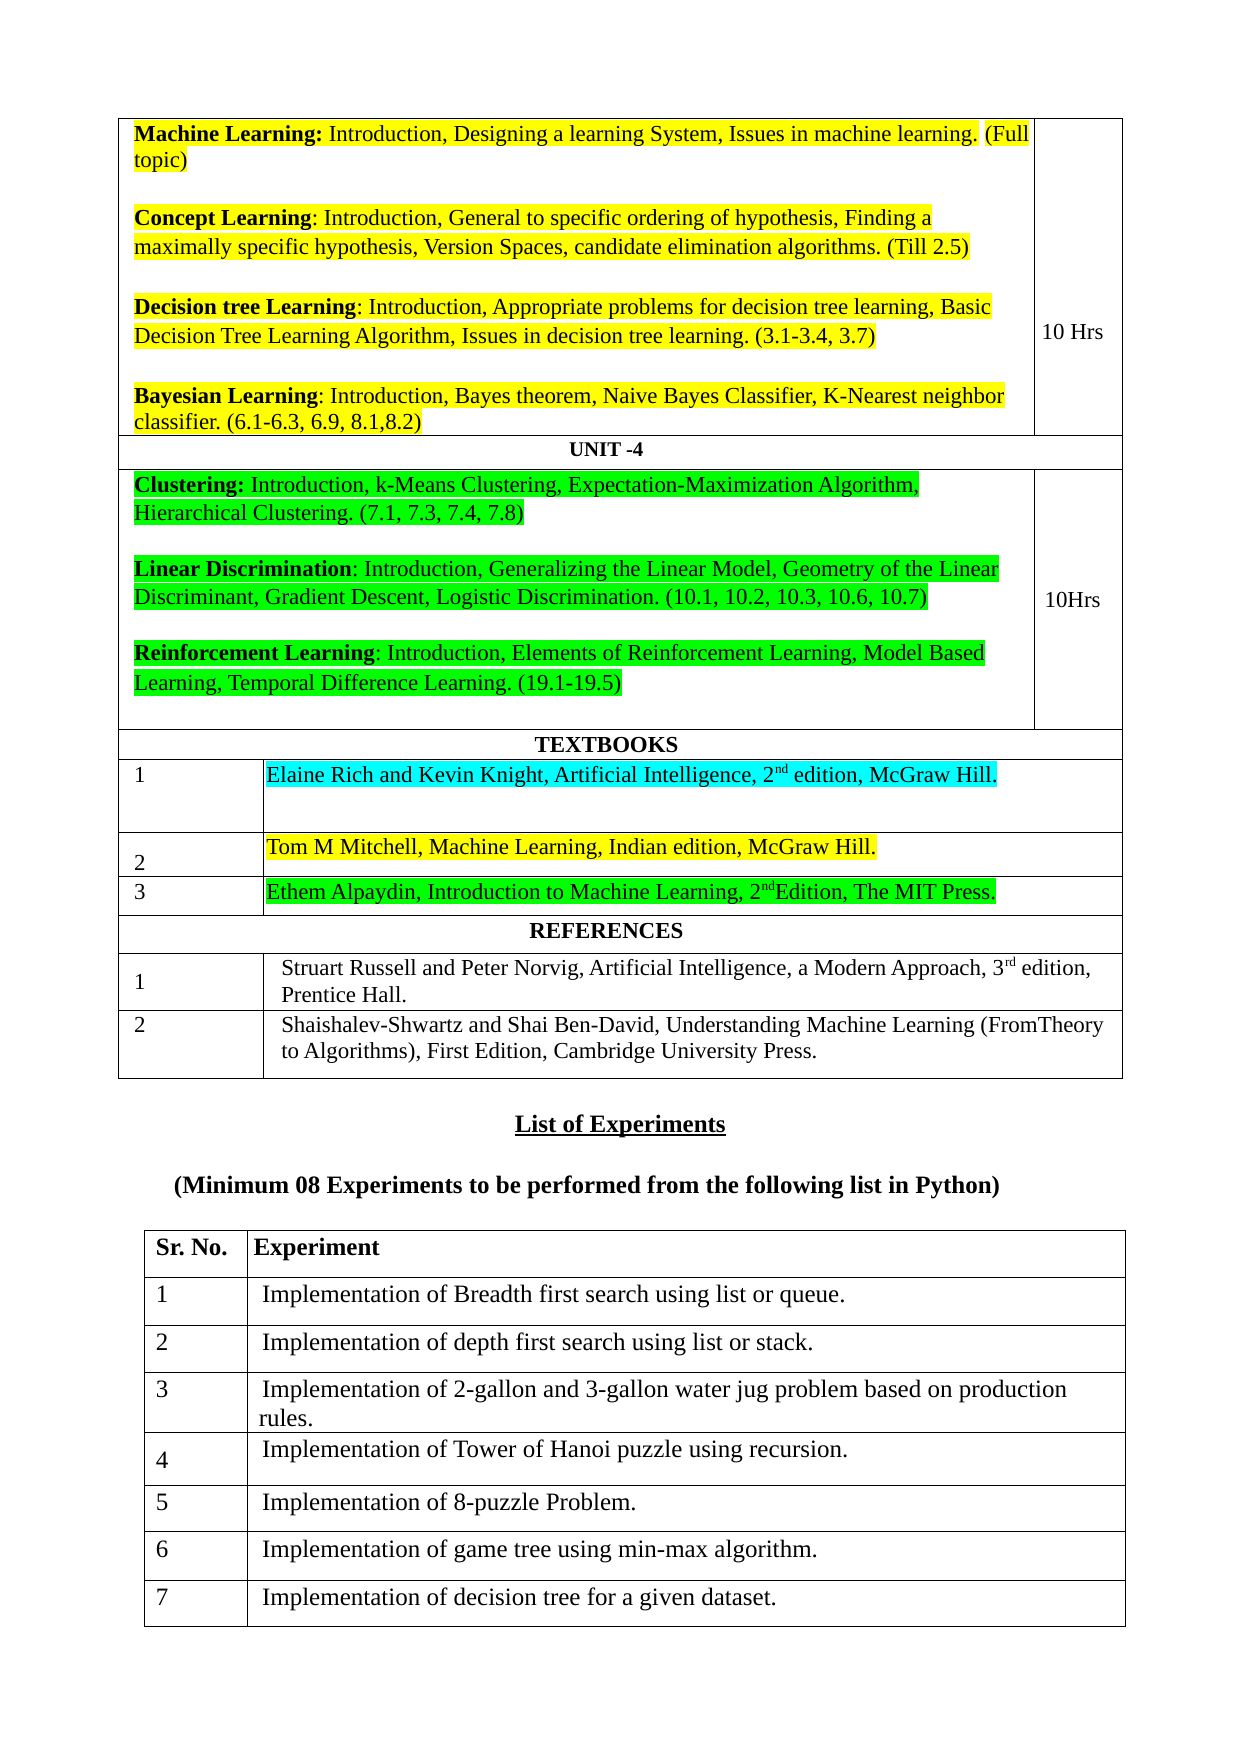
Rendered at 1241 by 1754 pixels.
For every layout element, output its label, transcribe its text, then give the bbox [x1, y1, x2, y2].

table_cell Clustering: Introduction, k-Means Clustering, Expectation-Maximization Algorithm, Hierarchical Clustering. (7.1, 7.3, 7.4, 7.8) Linear Discrimination: Introduction, Generalizing the Linear Model, Geometry of the Linear Discriminant, Gradient Descent, Logistic Discrimination. (10.1, 10.2, 10.3, 10.6, 10.7) Reinforcement Learning: Introduction, Elements of Reinforcement Learning, Model Based Learning, Temporal Difference Learning. (19.1-19.5) [119, 470, 1034, 729]
table_cell Implementation of game tree using min-max algorithm. [248, 1532, 1125, 1580]
table_cell Shaishalev-Shwartz and Shai Ben-David, Understanding Machine Learning (FromTheory to Algorithms), First Edition, Cambridge University Press. [264, 1011, 1122, 1078]
table_cell 1 [119, 760, 263, 832]
table_cell Implementation of depth first search using list or stack. [248, 1326, 1125, 1372]
table_cell Ethem Alpaydin, Introduction to Machine Learning, 2ndEdition, The MIT Press. [264, 877, 1122, 915]
table_cell 2 [119, 833, 263, 876]
table_cell Implementation of decision tree for a given dataset. [248, 1581, 1125, 1626]
table_cell 5 [145, 1486, 247, 1531]
table_cell 10Hrs [1035, 470, 1122, 729]
table_cell Tom M Mitchell, Machine Learning, Indian edition, McGraw Hill. [264, 833, 1122, 876]
table_cell 7 [145, 1581, 247, 1626]
table_cell Implementation of 2-gallon and 3-gallon water jug problem based on production rules. [248, 1373, 1125, 1432]
table_cell 1 [119, 954, 263, 1010]
table_cell 2 [119, 1011, 263, 1078]
table_cell 1 [145, 1278, 247, 1325]
table_header Experiment [248, 1231, 1125, 1277]
table_cell REFERENCES [119, 916, 1122, 953]
table_cell Struart Russell and Peter Norvig, Artificial Intelligence, a Modern Approach, 3rd edition, Prentice Hall. [264, 954, 1122, 1010]
table_cell 3 [119, 877, 263, 915]
table_cell Implementation of Tower of Hanoi puzzle using recursion. [248, 1433, 1125, 1485]
table_cell UNIT -4 [119, 436, 1122, 469]
table_cell 4 [145, 1433, 247, 1485]
text List of Experiments [88, 1109, 1151, 1138]
table_cell 3 [145, 1373, 247, 1432]
table_cell 2 [145, 1326, 247, 1372]
table_cell Implementation of 8-puzzle Problem. [248, 1486, 1125, 1531]
text (Minimum 08 Experiments to be performed from the following list in Python) [88, 1170, 1085, 1199]
table_header Sr. No. [145, 1231, 247, 1277]
table_cell Implementation of Breadth first search using list or queue. [248, 1278, 1125, 1325]
table_cell Machine Learning: Introduction, Designing a learning System, Issues in machine learning. (Full topic) Concept Learning: Introduction, General to specific ordering of hypothesis, Finding a maximally specific hypothesis, Version Spaces, candidate elimination algorithms. (Till 2.5) Decision tree Learning: Introduction, Appropriate problems for decision tree learning, Basic Decision Tree Learning Algorithm, Issues in decision tree learning. (3.1-3.4, 3.7) Bayesian Learning: Introduction, Bayes theorem, Naive Bayes Classifier, K-Nearest neighbor classifier. (6.1-6.3, 6.9, 8.1,8.2) [119, 119, 1034, 435]
table_cell TEXTBOOKS [119, 730, 1122, 759]
table_cell Elaine Rich and Kevin Knight, Artificial Intelligence, 2nd edition, McGraw Hill. [264, 760, 1122, 832]
table_cell 10 Hrs [1035, 119, 1122, 435]
table_cell 6 [145, 1532, 247, 1580]
